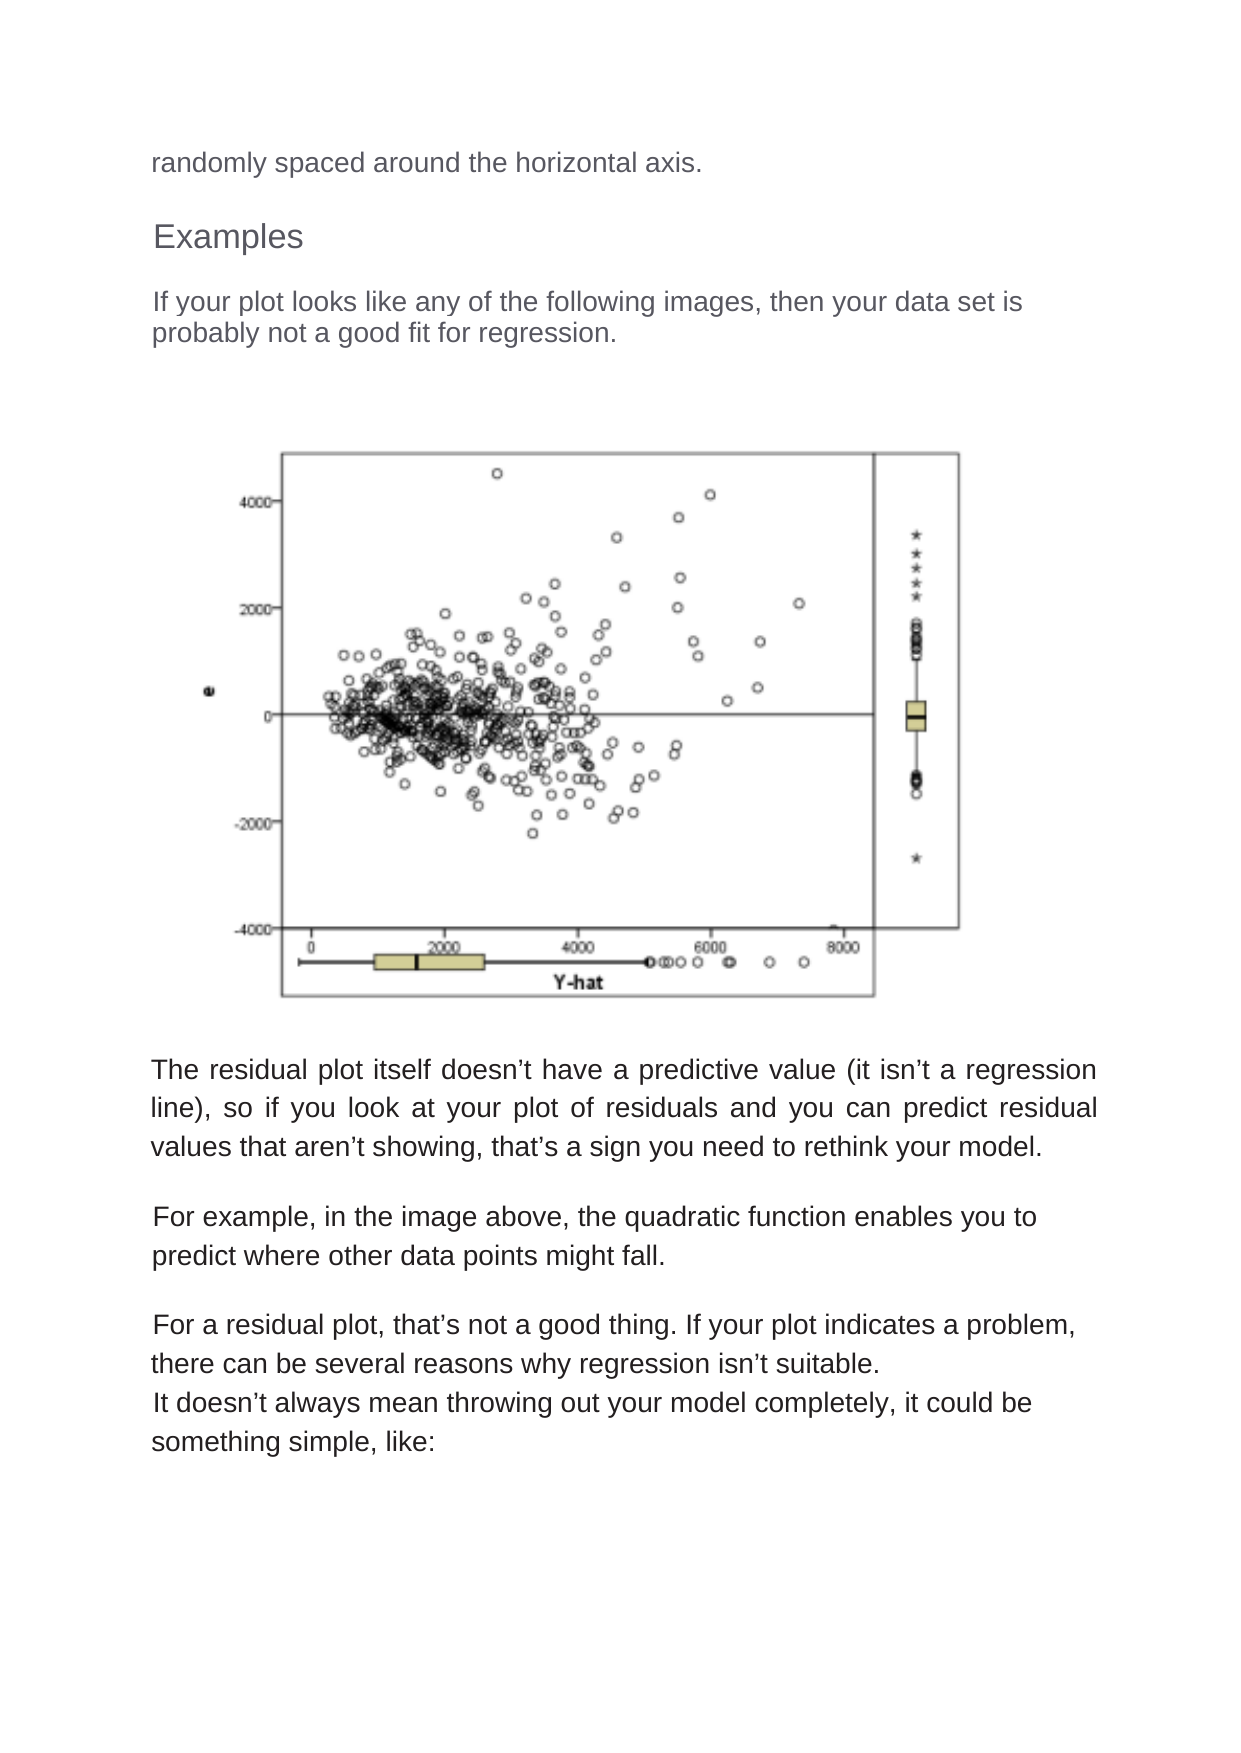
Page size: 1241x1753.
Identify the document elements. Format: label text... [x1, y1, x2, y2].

text Examples [153, 216, 1098, 256]
text The residual plot itself doesn’t have a predictive value (it isn’t a regression line), so if you look at your plot of residuals and you can predict residual values that aren’t showing, that’s a sign you need to rethink your model. [150, 1053, 1098, 1162]
text These problems are more easily seen with a residual plot than by looking at a plot of the original data set. Ideally, residual values should be equally and randomly spaced around the horizontal axis. [151, 148, 1098, 179]
text If your plot looks like any of the following images, then your data set is probably not a good fit for regression. [617, 286, 1029, 349]
text For example, in the image above, the quadratic function enables you to predict where other data points might fall. [152, 1199, 1096, 1271]
text It doesn’t always mean throwing out your model completely, it could be something simple, like: [151, 1386, 1097, 1457]
text For a residual plot, that’s not a good thing. If your plot indicates a problem, there can be several reasons why regression isn’t suitable. [151, 1308, 1098, 1379]
picture [150, 388, 975, 1036]
